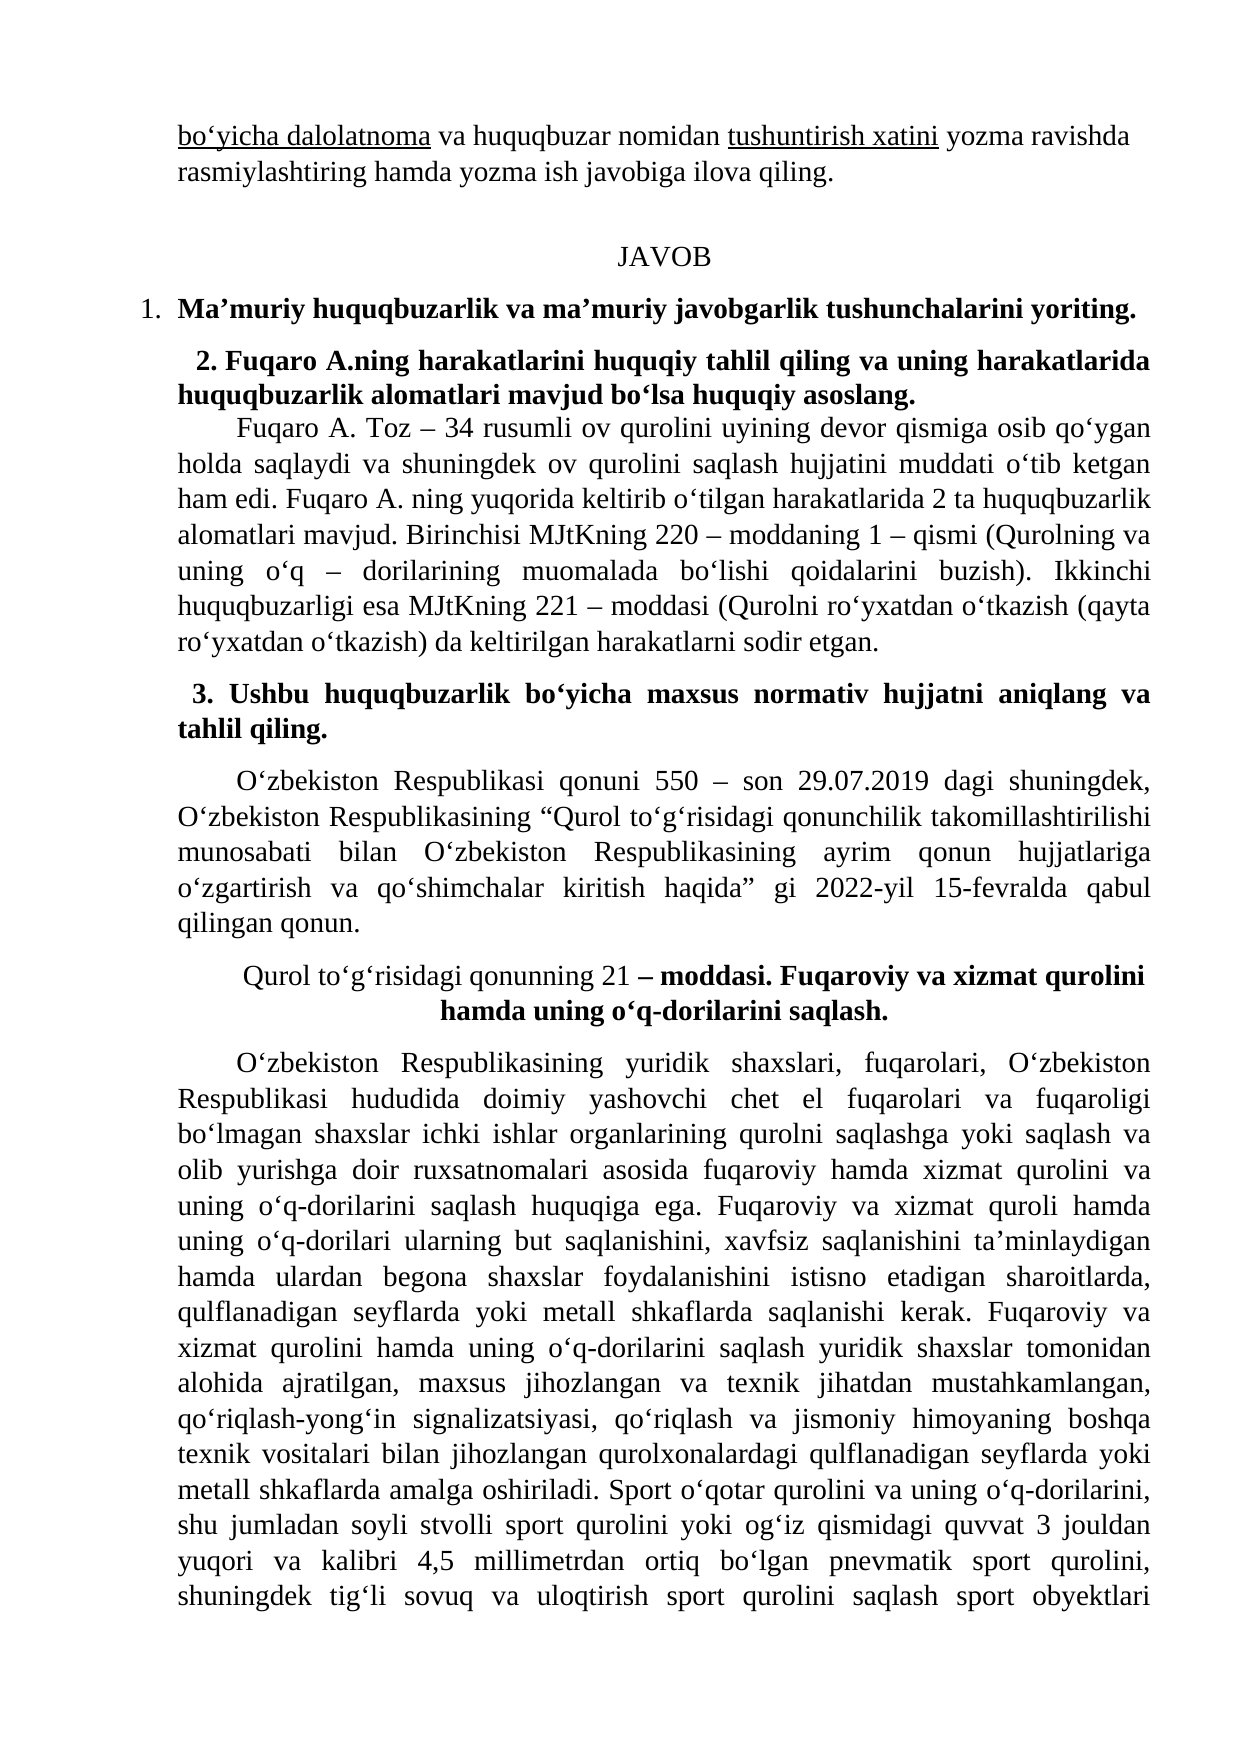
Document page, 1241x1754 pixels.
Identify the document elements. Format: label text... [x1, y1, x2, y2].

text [177, 118, 1152, 187]
text O‘zbekiston Respublikasi qonuni 550 – son 29.07.2019 dagi shuningdek, O‘zbekiston Respublikasining “Qurol to‘g‘risidagi qonunchilik takomillashtirilishi munosabati bilan O‘zbekiston Respublikasining ayrim qonun hujjatlariga o‘zgartirish va qo‘shimchalar kiritish haqida” gi 2022-yil 15-fevralda qabul qilingan qonun. [177, 763, 1152, 939]
text Qurol to‘g‘risidagi qonunning 21 – moddasi. Fuqaroviy va xizmat qurolini hamda uning o‘q-dorilarini saqlash. [177, 958, 1152, 1027]
text 2. Fuqaro A.ning harakatlarini huquqiy tahlil qiling va uning harakatlarida huquqbuzarlik alomatlari mavjud bo‘lsa huquqiy asoslang. [177, 343, 1152, 411]
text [177, 1046, 1152, 1612]
list Maʼmuriy huquqbuzarlik va maʼmuriy javobgarlik tushunchalarini yoriting. [140, 292, 1152, 325]
text 3. Ushbu huquqbuzarlik bo‘yicha maxsus normativ hujjatni aniqlang va tahlil qiling. [177, 676, 1152, 745]
text JAVOB [177, 239, 1152, 273]
text Fuqaro A. Toz – 34 rusumli ov qurolini uyining devor qismiga osib qo‘ygan holda saqlaydi va shuningdek ov qurolini saqlash hujjatini muddati o‘tib ketgan ham edi. Fuqaro A. ning yuqorida keltirib o‘tilgan harakatlarida 2 ta huquqbuzarlik alomatlari mavjud. Birinchisi MJtKning 220 – moddaning 1 – qismi (Qurolning va uning o‘q – dorilarining muomalada bo‘lishi qoidalarini buzish). Ikkinchi huquqbuzarligi esa MJtKning 221 – moddasi (Qurolni ro‘yxatdan o‘tkazish (qayta ro‘yxatdan o‘tkazish) da keltirilgan harakatlarni sodir etgan. [177, 411, 1152, 657]
